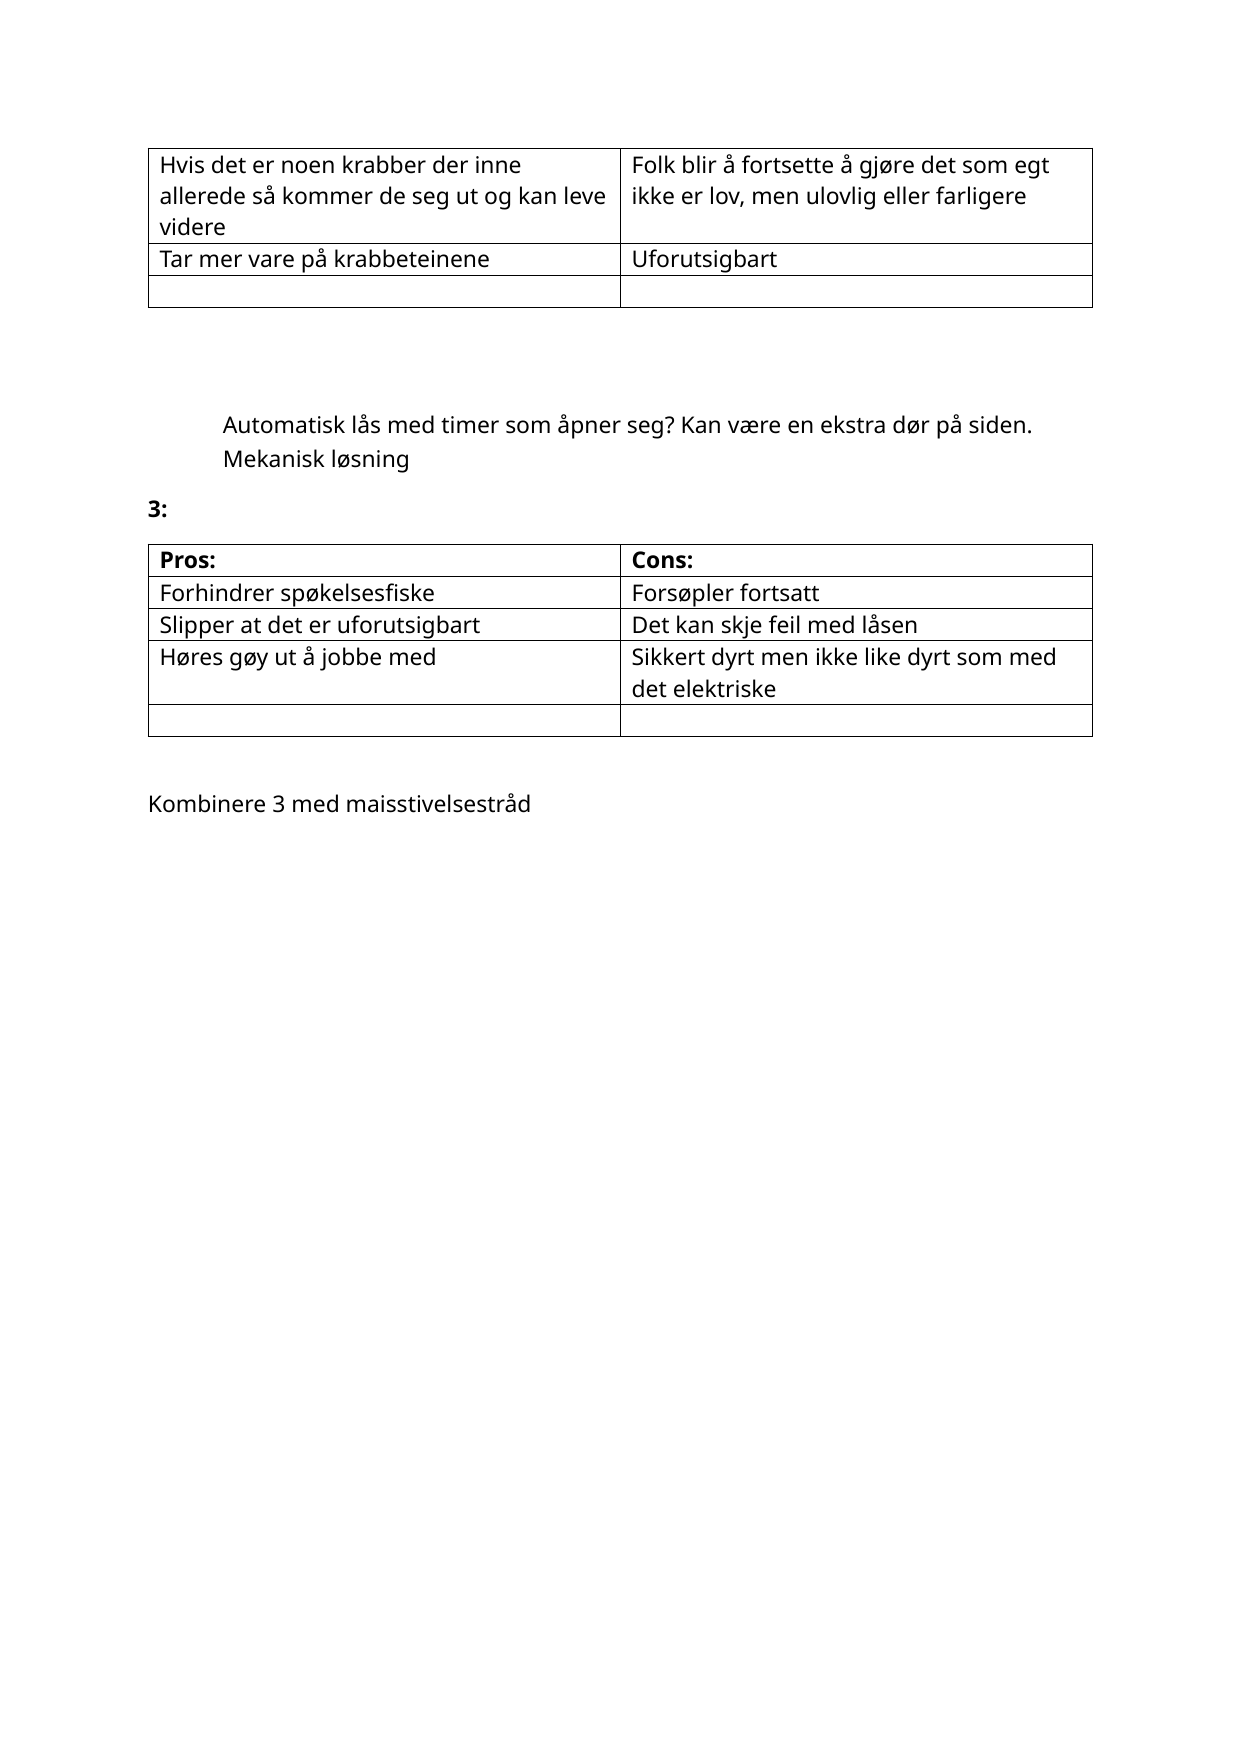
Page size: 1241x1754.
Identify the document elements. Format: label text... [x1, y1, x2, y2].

table_cell Forsøpler fortsatt [621, 577, 1092, 608]
table_cell [621, 276, 1092, 307]
table_cell Hvis det er noen krabber der inne allerede så kommer de seg ut og kan leve videre [149, 149, 620, 242]
table_cell [621, 705, 1092, 736]
table_cell Det kan skje feil med låsen [621, 609, 1092, 640]
table_cell Høres gøy ut å jobbe med [149, 641, 620, 704]
table_cell [149, 276, 620, 307]
list Automatisk lås med timer som åpner seg? Kan være en ekstra dør på siden. Mekanisk løsning [223, 409, 1093, 474]
table_cell [149, 705, 620, 736]
text Kombinere 3 med maisstivelsestråd [148, 788, 1093, 819]
table_header Pros: [149, 545, 620, 576]
table_cell Sikkert dyrt men ikke like dyrt som med det elektriske [621, 641, 1092, 704]
table_cell Uforutsigbart [621, 244, 1092, 275]
table_header Cons: [621, 545, 1092, 576]
table_cell Slipper at det er uforutsigbart [149, 609, 620, 640]
table_cell Tar mer vare på krabbeteinene [149, 244, 620, 275]
table_cell Folk blir å fortsette å gjøre det som egt ikke er lov, men ulovlig eller farligere [621, 149, 1092, 242]
text 3: [148, 493, 1093, 524]
table_cell Forhindrer spøkelsesfiske [149, 577, 620, 608]
